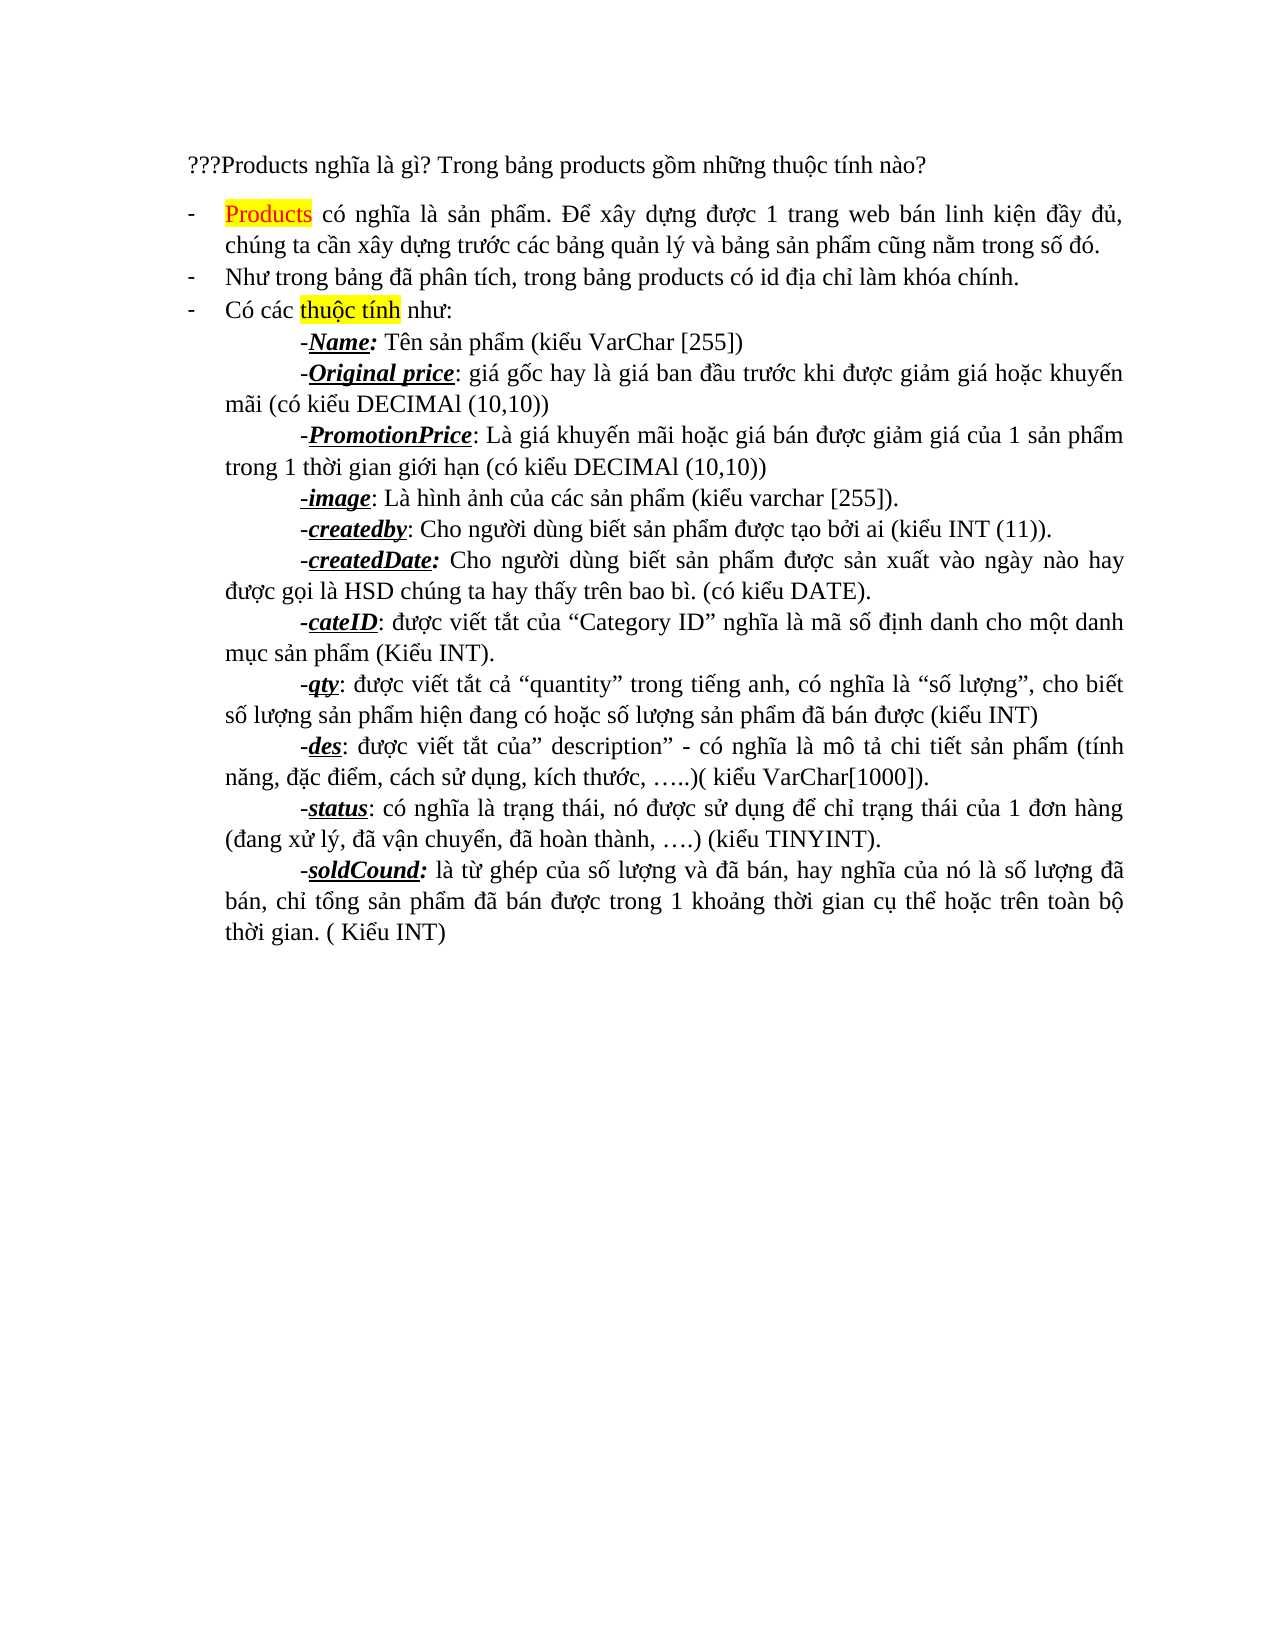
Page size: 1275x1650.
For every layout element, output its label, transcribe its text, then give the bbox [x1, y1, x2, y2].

list -cateID: được viết tắt của “Category ID” nghĩa là mã số định danh cho một danh mục sản phẩm (Kiểu INT). [225, 607, 1125, 667]
list -createdby: Cho người dùng biết sản phẩm được tạo bởi ai (kiểu INT (11)). [225, 514, 1125, 542]
list -PromotionPrice: Là giá khuyến mãi hoặc giá bán được giảm giá của 1 sản phẩm trong 1 thời gian giới hạn (có kiểu DECIMAl (10,10)) [225, 421, 1125, 480]
list -Original price: giá gốc hay là giá ban đầu trước khi được giảm giá hoặc khuyến mãi (có kiểu DECIMAl (10,10)) [225, 358, 1125, 418]
list -image: Là hình ảnh của các sản phẩm (kiểu varchar [255]). [225, 483, 1125, 511]
list Có các thuộc tính như: [187, 294, 1125, 325]
list Như trong bảng đã phân tích, trong bảng products có id địa chỉ làm khóa chính. [187, 262, 1125, 292]
list -createdDate: Cho người dùng biết sản phẩm được sản xuất vào ngày nào hay được gọi là HSD chúng ta hay thấy trên bao bì. (có kiểu DATE). [225, 545, 1125, 604]
list -soldCound: là từ ghép của số lượng và đã bán, hay nghĩa của nó là số lượng đã bán, chỉ tổng sản phẩm đã bán được trong 1 khoảng thời gian cụ thể hoặc trên toàn bộ thời gian. ( Kiểu INT) [225, 855, 1125, 946]
list -Name: Tên sản phẩm (kiểu VarChar [255]) [225, 327, 1125, 356]
list Products có nghĩa là sản phẩm. Để xây dựng được 1 trang web bán linh kiện đầy đủ, chúng ta cần xây dựng trước các bảng quản lý và bảng sản phẩm cũng nằm trong số đó. [187, 198, 1125, 259]
list -status: có nghĩa là trạng thái, nó được sử dụng để chỉ trạng thái của 1 đơn hàng (đang xử lý, đã vận chuyển, đã hoàn thành, ….) (kiểu TINYINT). [225, 793, 1125, 853]
text ???Products nghĩa là gì? Trong bảng products gồm những thuộc tính nào? [150, 150, 1125, 179]
list -qty: được viết tắt cả “quantity” trong tiếng anh, có nghĩa là “số lượng”, cho biết số lượng sản phẩm hiện đang có hoặc số lượng sản phẩm đã bán được (kiểu INT) [225, 669, 1125, 729]
list -des: được viết tắt của” description” - có nghĩa là mô tả chi tiết sản phẩm (tính năng, đặc điểm, cách sử dụng, kích thước, …..)( kiểu VarChar[1000]). [225, 731, 1125, 791]
